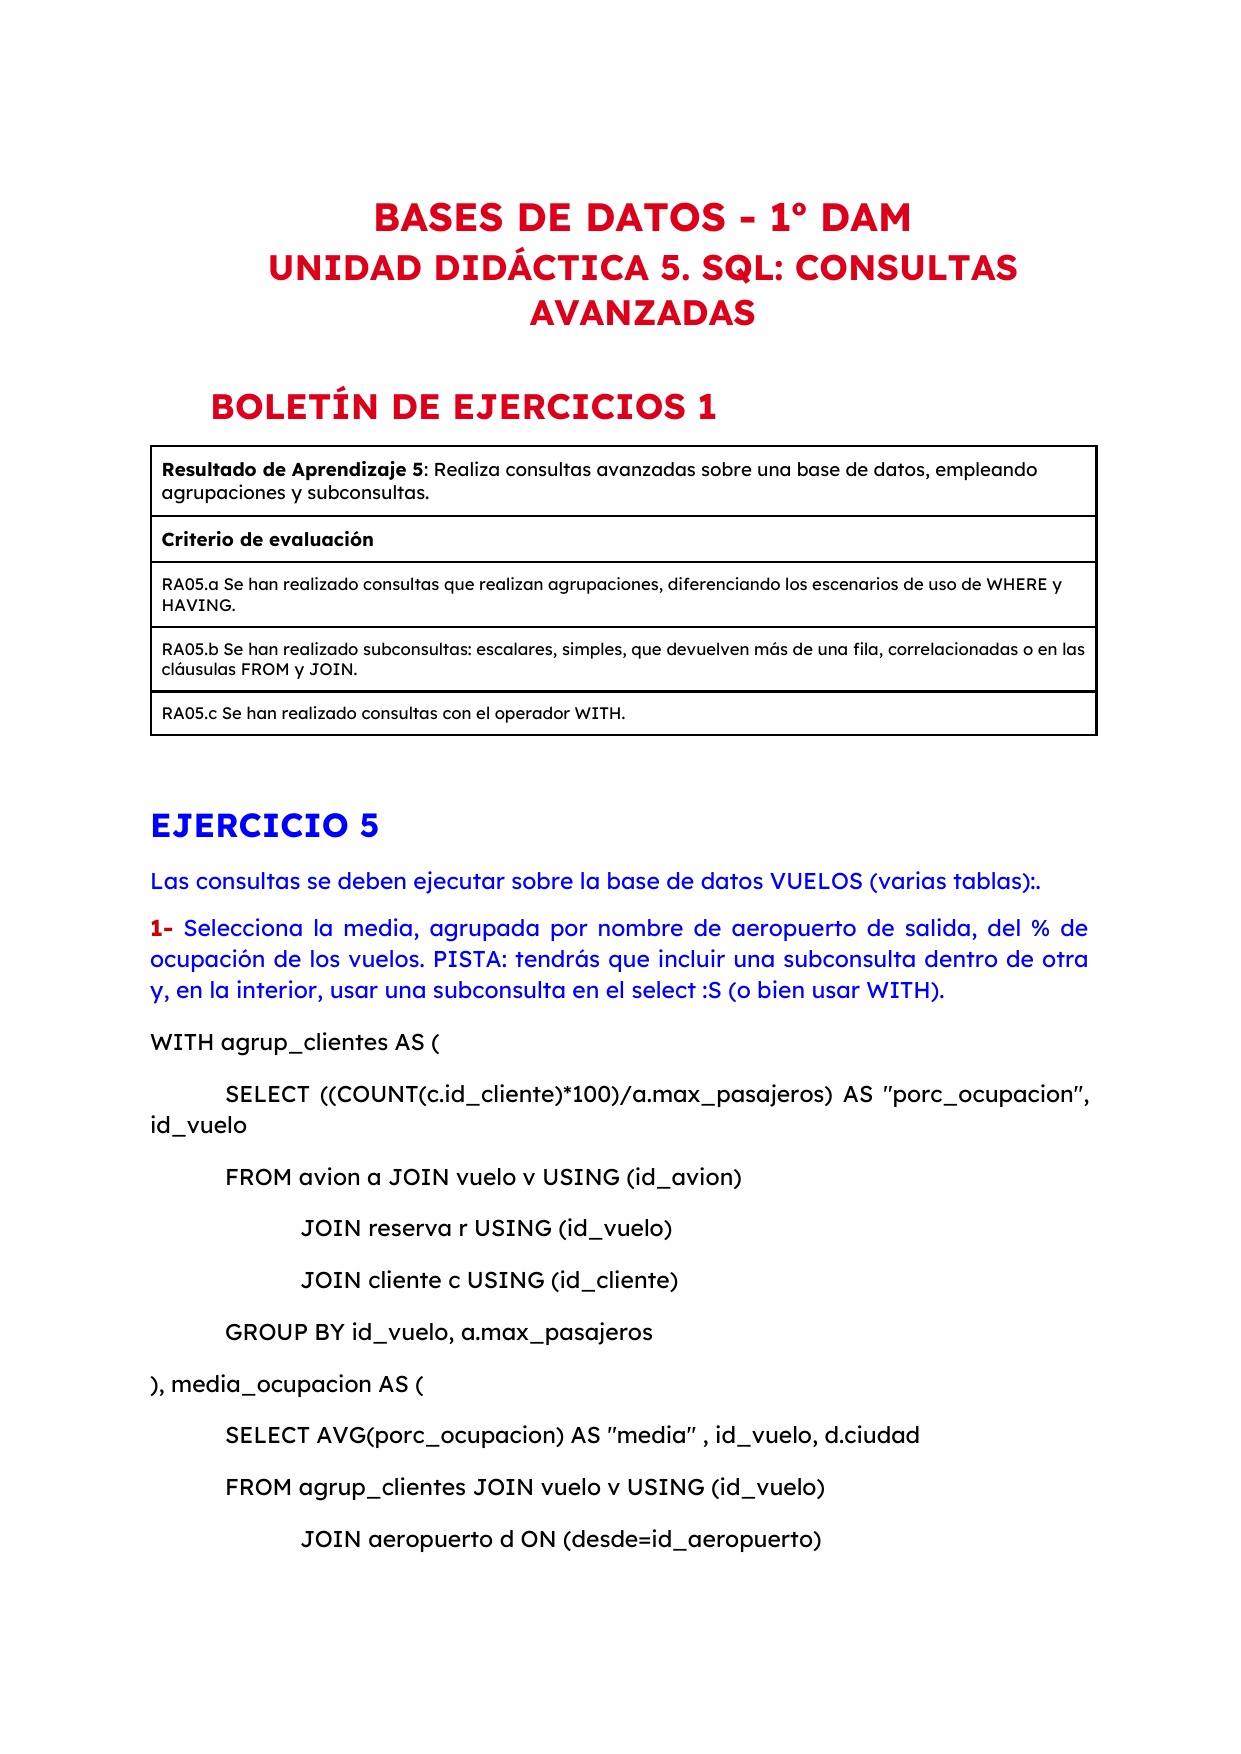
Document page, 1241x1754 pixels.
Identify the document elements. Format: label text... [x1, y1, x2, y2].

text GROUP BY id_vuelo, a.max_pasajeros [150, 1317, 1090, 1346]
table_header Resultado de Aprendizaje 5: Realiza consultas avanzadas sobre una base de datos, empleando agrupaciones y subconsultas. [152, 447, 1095, 515]
table_cell RA05.b Se han realizado subconsultas: escalares, simples, que devuelven más de una fila, correlacionadas o en las cláusulas FROM y JOIN. [152, 628, 1095, 690]
text Las consultas se deben ejecutar sobre la base de datos VUELOS (varias tablas):. [150, 866, 1090, 895]
text SELECT ((COUNT(c.id_cliente)*100)/a.max_pasajeros) AS "porc_ocupacion", id_vuelo [150, 1079, 1090, 1139]
table_cell RA05.c Se han realizado consultas con el operador WITH. [152, 693, 1095, 734]
text JOIN aeropuerto d ON (desde=id_aeropuerto) [150, 1524, 1090, 1553]
text 1- Selecciona la media, agrupada por nombre de aeropuerto de salida, del % de ocupación de los vuelos. PISTA: tendrás que incluir una subconsulta dentro de otra y, en la interior, usar una subconsulta en el select :S (o bien usar WITH). [150, 914, 1090, 1004]
subtitle BOLETÍN DE EJERCICIOS 1 [210, 384, 1090, 428]
text WITH agrup_clientes AS ( [150, 1027, 1090, 1056]
subtitle UNIDAD DIDÁCTICA 5. SQL: CONSULTAS AVANZADAS [195, 245, 1090, 334]
text JOIN reserva r USING (id_vuelo) [150, 1214, 1090, 1242]
subtitle BASES DE DATOS - 1º DAM [195, 192, 1090, 241]
text FROM avion a JOIN vuelo v USING (id_avion) [150, 1162, 1090, 1191]
subtitle EJERCICIO 5 [150, 804, 1090, 846]
table_cell Criterio de evaluación [152, 517, 1095, 561]
text ), media_ocupacion AS ( [150, 1369, 1090, 1398]
text SELECT AVG(porc_ocupacion) AS "media" , id_vuelo, d.ciudad [150, 1421, 1090, 1449]
table_cell RA05.a Se han realizado consultas que realizan agrupaciones, diferenciando los escenarios de uso de WHERE y HAVING. [152, 563, 1095, 626]
text FROM agrup_clientes JOIN vuelo v USING (id_vuelo) [150, 1473, 1090, 1501]
text JOIN cliente c USING (id_cliente) [150, 1266, 1090, 1294]
